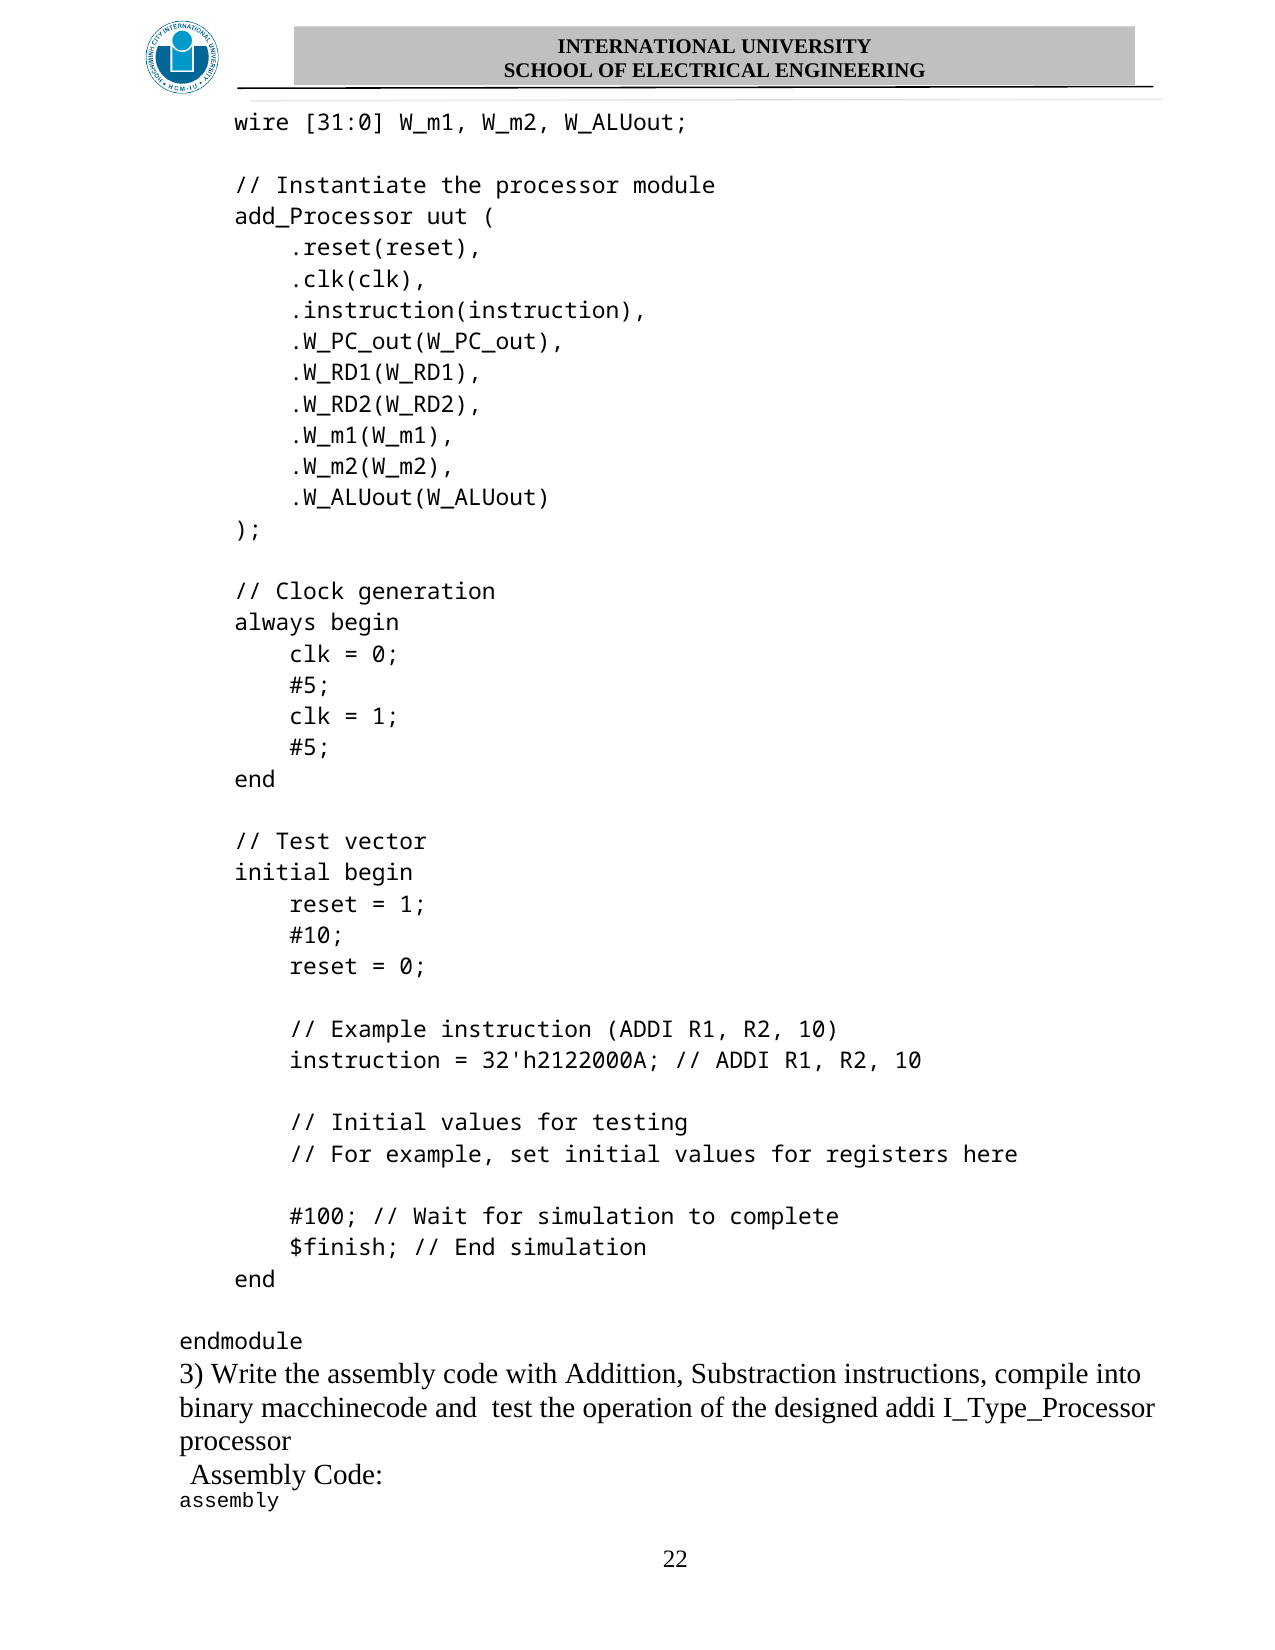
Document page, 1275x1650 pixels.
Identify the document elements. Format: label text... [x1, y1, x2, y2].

text #100; // Wait for simulation to complete [179, 1200, 1169, 1231]
text #5; [179, 669, 1169, 700]
text end [179, 1262, 1169, 1294]
text .W_ALUout(W_ALUout) [179, 481, 1169, 512]
text always begin [179, 606, 1169, 637]
text clk = 1; [179, 700, 1169, 731]
text clk = 0; [179, 637, 1169, 669]
text assembly [179, 1490, 1169, 1514]
text // Test vector [179, 825, 1169, 856]
text .W_m1(W_m1), [179, 419, 1169, 450]
text reset = 0; [179, 950, 1169, 981]
text 3) Write the assembly code with Addittion, Substraction instructions, compile into binary macchinecode and test the operation of the designed addi I_Type_Processor processor [179, 1356, 1169, 1457]
text .W_RD1(W_RD1), [179, 356, 1169, 387]
text instruction = 32'h2122000A; // ADDI R1, R2, 10 [179, 1044, 1169, 1075]
text .reset(reset), [179, 231, 1169, 262]
text end [179, 762, 1169, 794]
text // For example, set initial values for registers here [179, 1137, 1169, 1169]
text // Instantiate the processor module [179, 169, 1169, 200]
text .clk(clk), [179, 262, 1169, 294]
picture [144, 19, 219, 95]
text endmodule [179, 1325, 1169, 1356]
text // Clock generation [179, 575, 1169, 606]
text initial begin [179, 856, 1169, 887]
text // Example instruction (ADDI R1, R2, 10) [179, 1012, 1169, 1044]
text #5; [179, 731, 1169, 762]
text wire [31:0] W_m1, W_m2, W_ALUout; [179, 106, 1169, 137]
text $finish; // End simulation [179, 1231, 1169, 1262]
text add_Processor uut ( [179, 200, 1169, 231]
text .W_PC_out(W_PC_out), [179, 325, 1169, 356]
text reset = 1; [179, 887, 1169, 919]
subtitle Assembly Code: [189, 1457, 1156, 1490]
text ); [179, 512, 1169, 544]
text #10; [179, 919, 1169, 950]
text // Initial values for testing [179, 1106, 1169, 1137]
text .W_RD2(W_RD2), [179, 387, 1169, 419]
text .instruction(instruction), [179, 294, 1169, 325]
text .W_m2(W_m2), [179, 450, 1169, 481]
